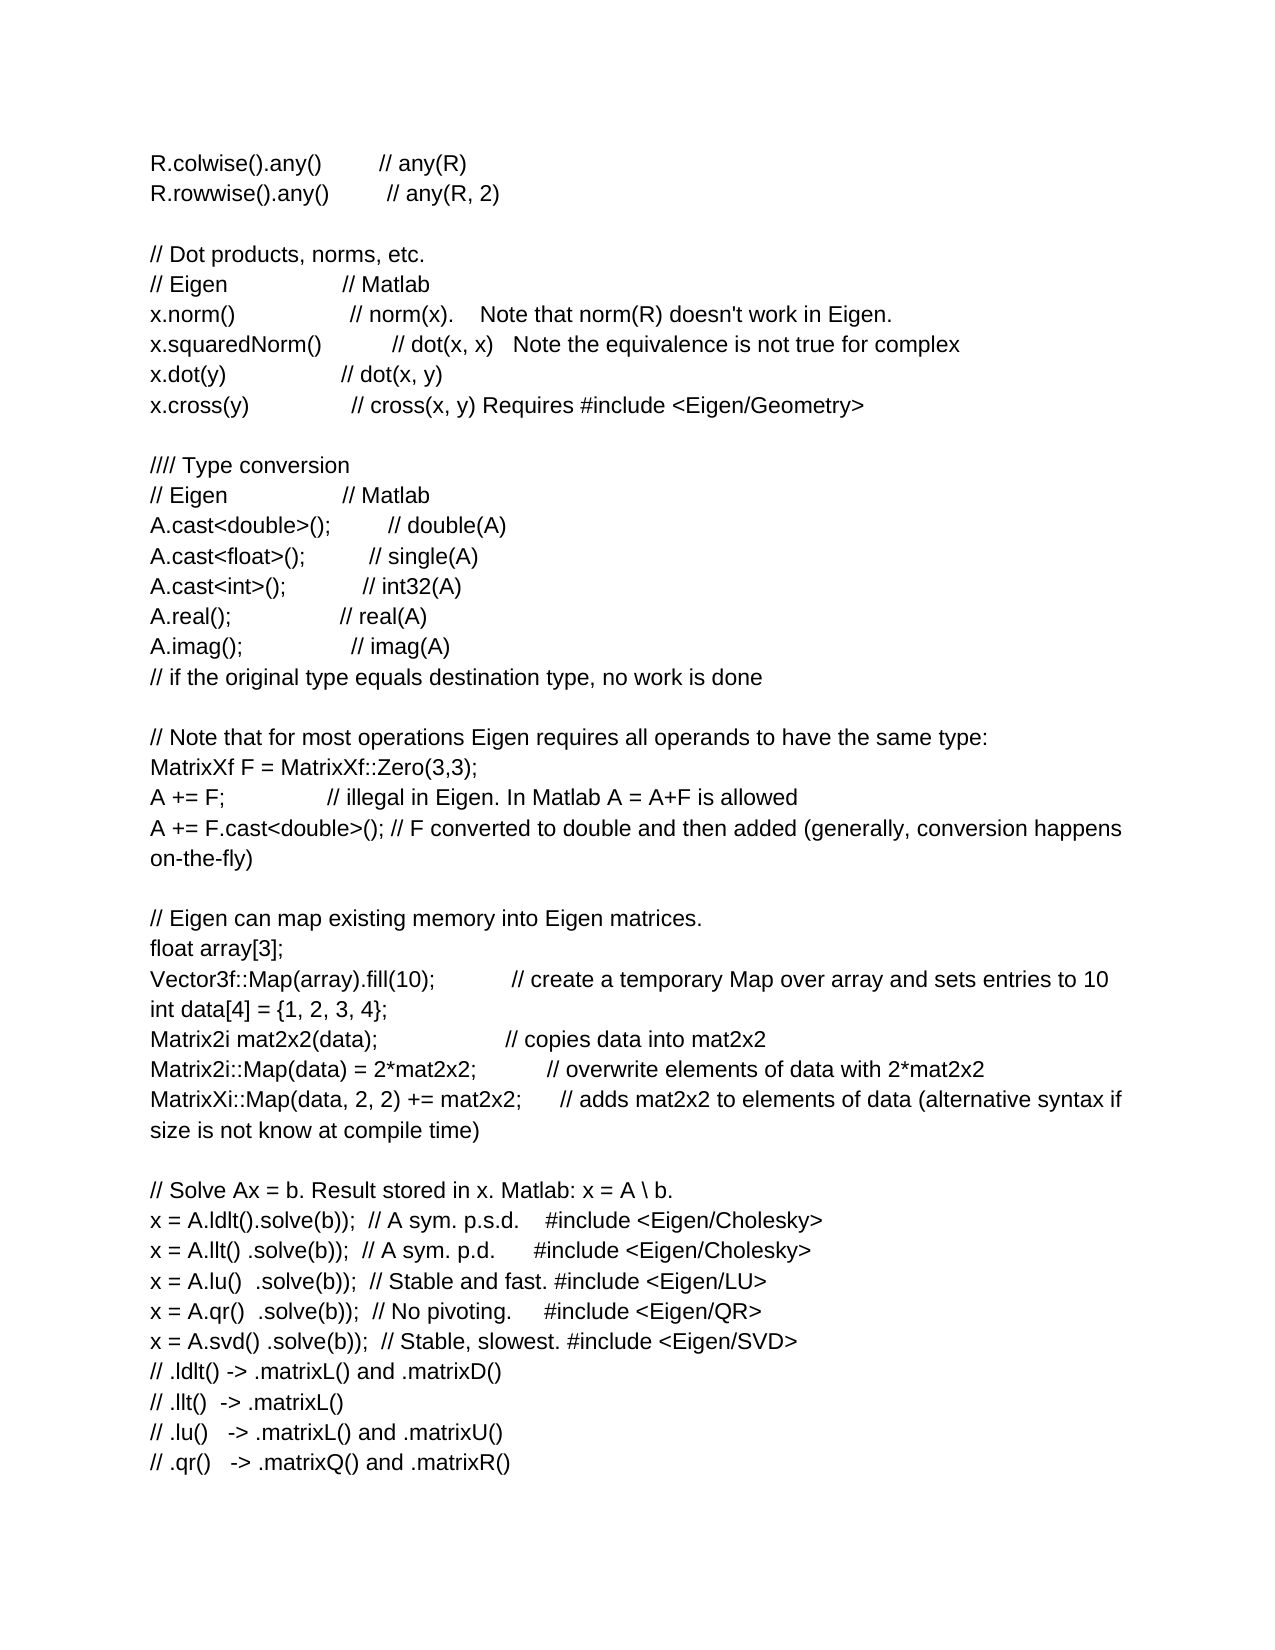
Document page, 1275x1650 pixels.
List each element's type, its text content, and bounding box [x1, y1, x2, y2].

text x = A.ldlt().solve(b)); // A sym. p.s.d. #include <Eigen/Cholesky> [150, 1207, 1125, 1234]
text int data[4] = {1, 2, 3, 4}; [150, 996, 1125, 1022]
text // .llt() -> .matrixL() [150, 1388, 1125, 1415]
text // Solve Ax = b. Result stored in x. Matlab: x = A \ b. [150, 1177, 1125, 1203]
text x = A.svd() .solve(b)); // Stable, slowest. #include <Eigen/SVD> [150, 1328, 1125, 1354]
text A.real(); // real(A) [150, 603, 1125, 629]
text A.imag(); // imag(A) [150, 633, 1125, 660]
text x = A.qr() .solve(b)); // No pivoting. #include <Eigen/QR> [150, 1298, 1125, 1324]
text MatrixXi::Map(data, 2, 2) += mat2x2; // adds mat2x2 to elements of data (alternative syntax if size is not know at compile time) [150, 1086, 1125, 1143]
text x.dot(y) // dot(x, y) [150, 361, 1125, 388]
text // Eigen // Matlab [150, 482, 1125, 509]
text Vector3f::Map(array).fill(10); // create a temporary Map over array and sets entries to 10 [150, 966, 1125, 992]
text R.rowwise().any() // any(R, 2) [150, 180, 1125, 207]
text // Eigen can map existing memory into Eigen matrices. [150, 905, 1125, 932]
text float array[3]; [150, 935, 1125, 962]
text Matrix2i mat2x2(data); // copies data into mat2x2 [150, 1026, 1125, 1052]
text A += F; // illegal in Eigen. In Matlab A = A+F is allowed [150, 784, 1125, 811]
text // Note that for most operations Eigen requires all operands to have the same type: [150, 724, 1125, 750]
text A.cast<int>(); // int32(A) [150, 573, 1125, 599]
text // .qr() -> .matrixQ() and .matrixR() [150, 1449, 1125, 1475]
text // .ldlt() -> .matrixL() and .matrixD() [150, 1358, 1125, 1385]
text // Eigen // Matlab [150, 271, 1125, 297]
text R.colwise().any() // any(R) [150, 150, 1125, 176]
text // Dot products, norms, etc. [150, 241, 1125, 267]
text MatrixXf F = MatrixXf::Zero(3,3); [150, 754, 1125, 781]
text A.cast<float>(); // single(A) [150, 543, 1125, 569]
text // .lu() -> .matrixL() and .matrixU() [150, 1419, 1125, 1445]
text A.cast<double>(); // double(A) [150, 512, 1125, 539]
text // if the original type equals destination type, no work is done [150, 663, 1125, 690]
text x = A.lu() .solve(b)); // Stable and fast. #include <Eigen/LU> [150, 1268, 1125, 1294]
text x.squaredNorm() // dot(x, x) Note the equivalence is not true for complex [150, 331, 1125, 358]
text x.cross(y) // cross(x, y) Requires #include <Eigen/Geometry> [150, 392, 1125, 418]
text x = A.llt() .solve(b)); // A sym. p.d. #include <Eigen/Cholesky> [150, 1237, 1125, 1264]
text //// Type conversion [150, 452, 1125, 478]
text x.norm() // norm(x). Note that norm(R) doesn't work in Eigen. [150, 301, 1125, 327]
text Matrix2i::Map(data) = 2*mat2x2; // overwrite elements of data with 2*mat2x2 [150, 1056, 1125, 1083]
text A += F.cast<double>(); // F converted to double and then added (generally, conversion happens on-the-fly) [150, 814, 1125, 871]
